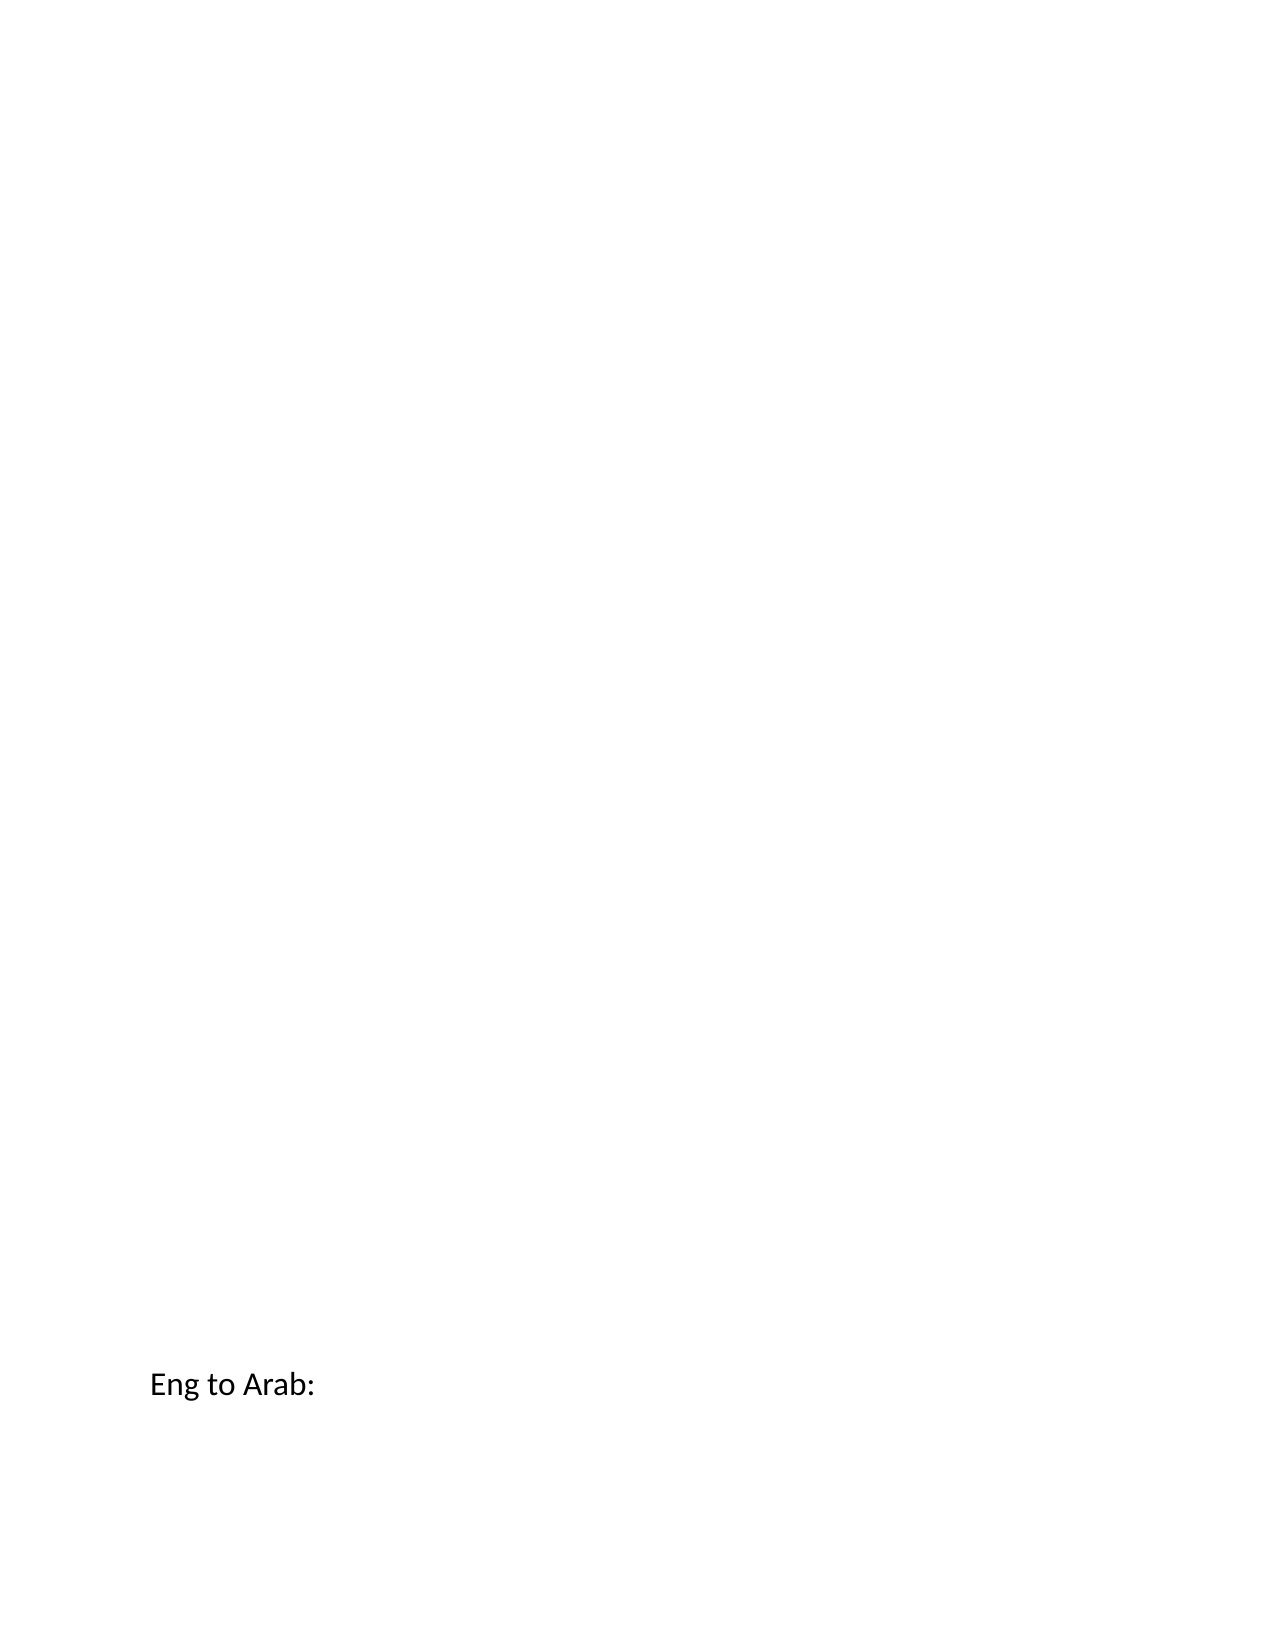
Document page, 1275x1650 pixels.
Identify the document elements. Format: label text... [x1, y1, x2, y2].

text Eng to Arab: [150, 1362, 1125, 1403]
